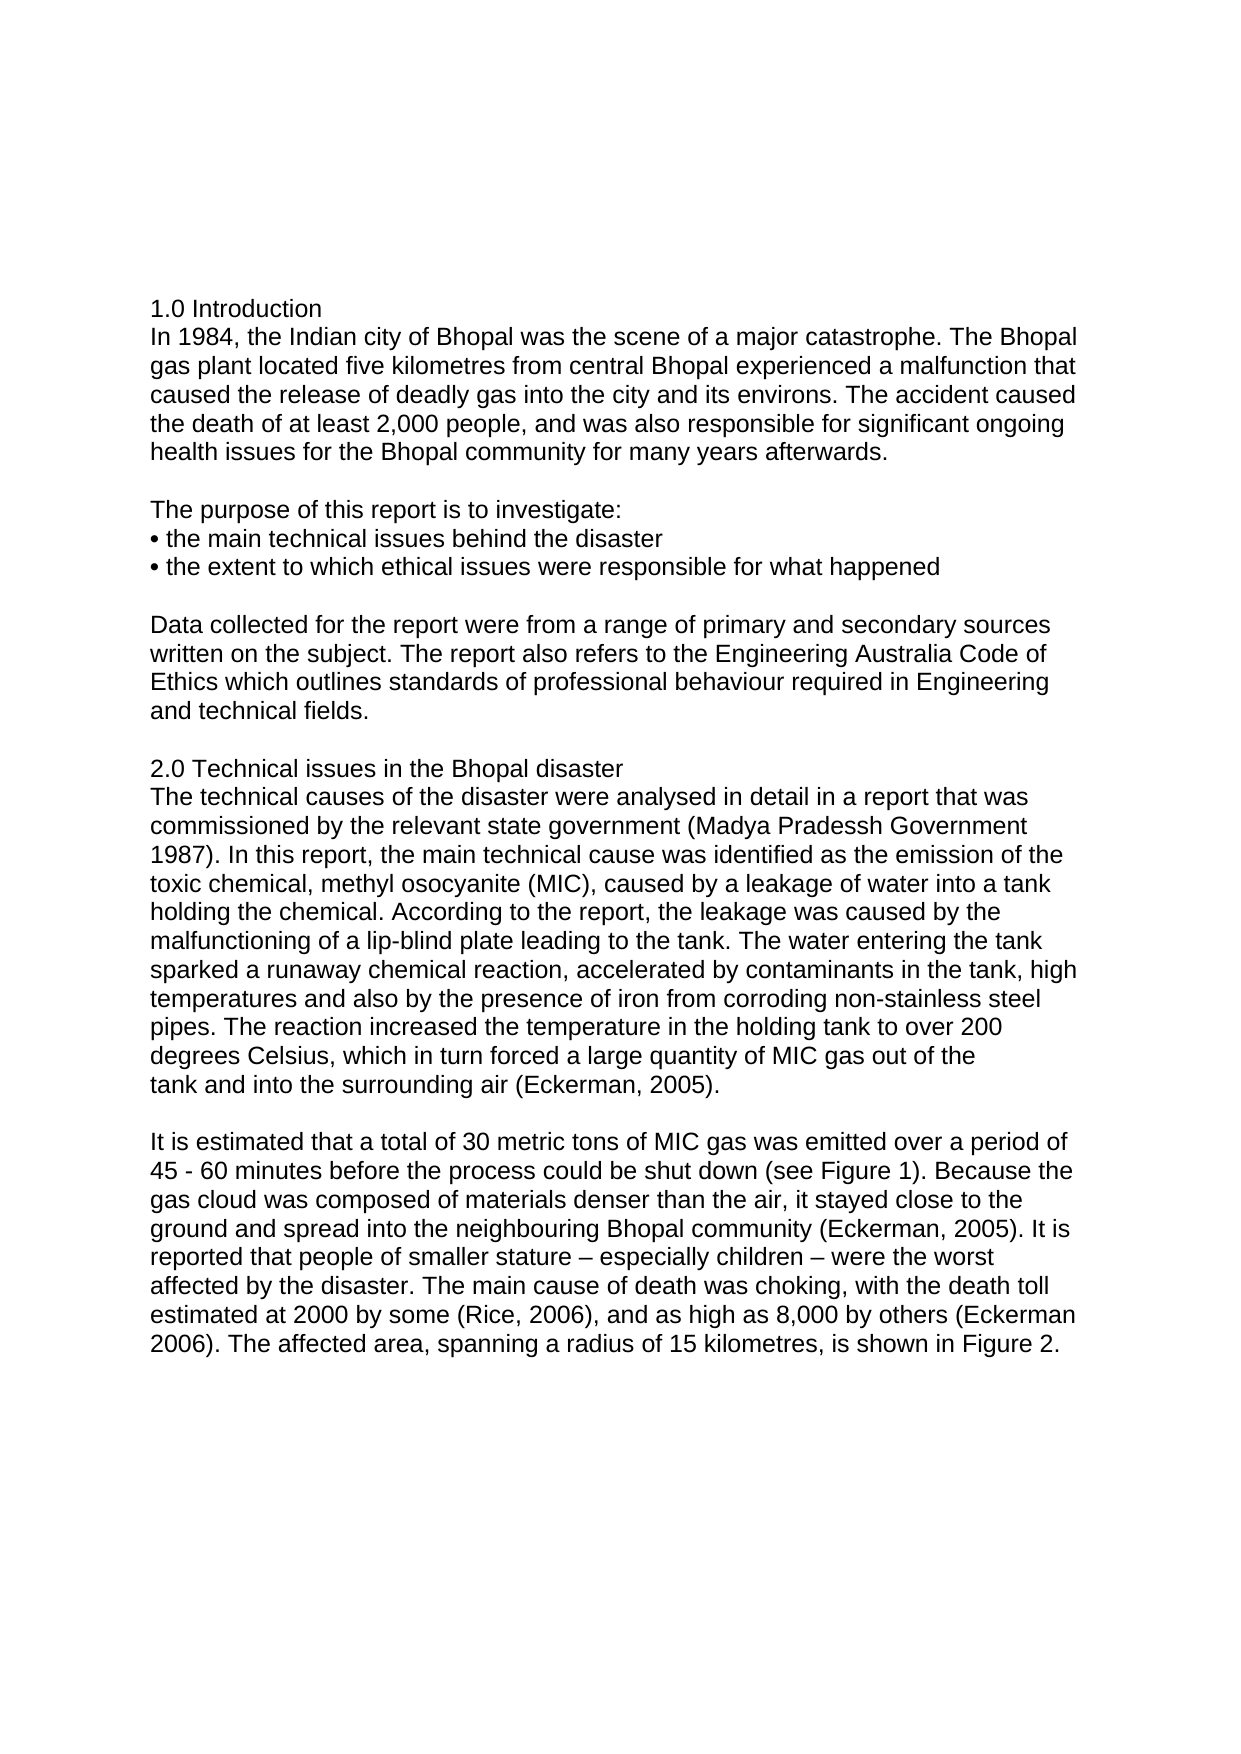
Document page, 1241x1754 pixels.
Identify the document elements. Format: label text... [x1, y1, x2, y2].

text It is estimated that a total of 30 metric tons of MIC gas was emitted over a period of 45 - 60 minutes before the process could be shut down (see Figure 1). Because the gas cloud was composed of materials denser than the air, it stayed close to the ground and spread into the neighbouring Bhopal community (Eckerman, 2005). It is reported that people of smaller stature – especially children – were the worst [150, 1127, 1090, 1271]
text • the extent to which ethical issues were responsible for what happened [150, 552, 1090, 581]
text affected by the disaster. The main cause of death was choking, with the death toll estimated at 2000 by some (Rice, 2006), and as high as 8,000 by others (Eckerman 2006). The affected area, spanning a radius of 15 kilometres, is shown in Figure 2. [150, 1271, 1090, 1357]
text 1.0 Introduction [150, 293, 1090, 322]
text tank and into the surrounding air (Eckerman, 2005). [150, 1070, 1090, 1098]
text The purpose of this report is to investigate: [150, 495, 1090, 523]
text malfunctioning of a lip-blind plate leading to the tank. The water entering the tank sparked a runaway chemical reaction, accelerated by contaminants in the tank, high temperatures and also by the presence of iron from corroding non-stainless steel pipes. The reaction increased the temperature in the holding tank to over 200 degrees Celsius, which in turn forced a large quantity of MIC gas out of the [150, 926, 1090, 1070]
text Data collected for the report were from a range of primary and secondary sources written on the subject. The report also refers to the Engineering Australia Code of Ethics which outlines standards of professional behaviour required in Engineering and technical fields. [150, 610, 1090, 725]
text In 1984, the Indian city of Bhopal was the scene of a major catastrophe. The Bhopal gas plant located five kilometres from central Bhopal experienced a malfunction that caused the release of deadly gas into the city and its environs. The accident caused the death of at least 2,000 people, and was also responsible for significant ongoing health issues for the Bhopal community for many years afterwards. [150, 322, 1090, 466]
text • the main technical issues behind the disaster [150, 523, 1090, 552]
text The technical causes of the disaster were analysed in detail in a report that was commissioned by the relevant state government (Madya Pradessh Government 1987). In this report, the main technical cause was identified as the emission of the toxic chemical, methyl osocyanite (MIC), caused by a leakage of water into a tank holding the chemical. According to the report, the leakage was caused by the [150, 782, 1090, 926]
text 2.0 Technical issues in the Bhopal disaster [150, 753, 1090, 782]
